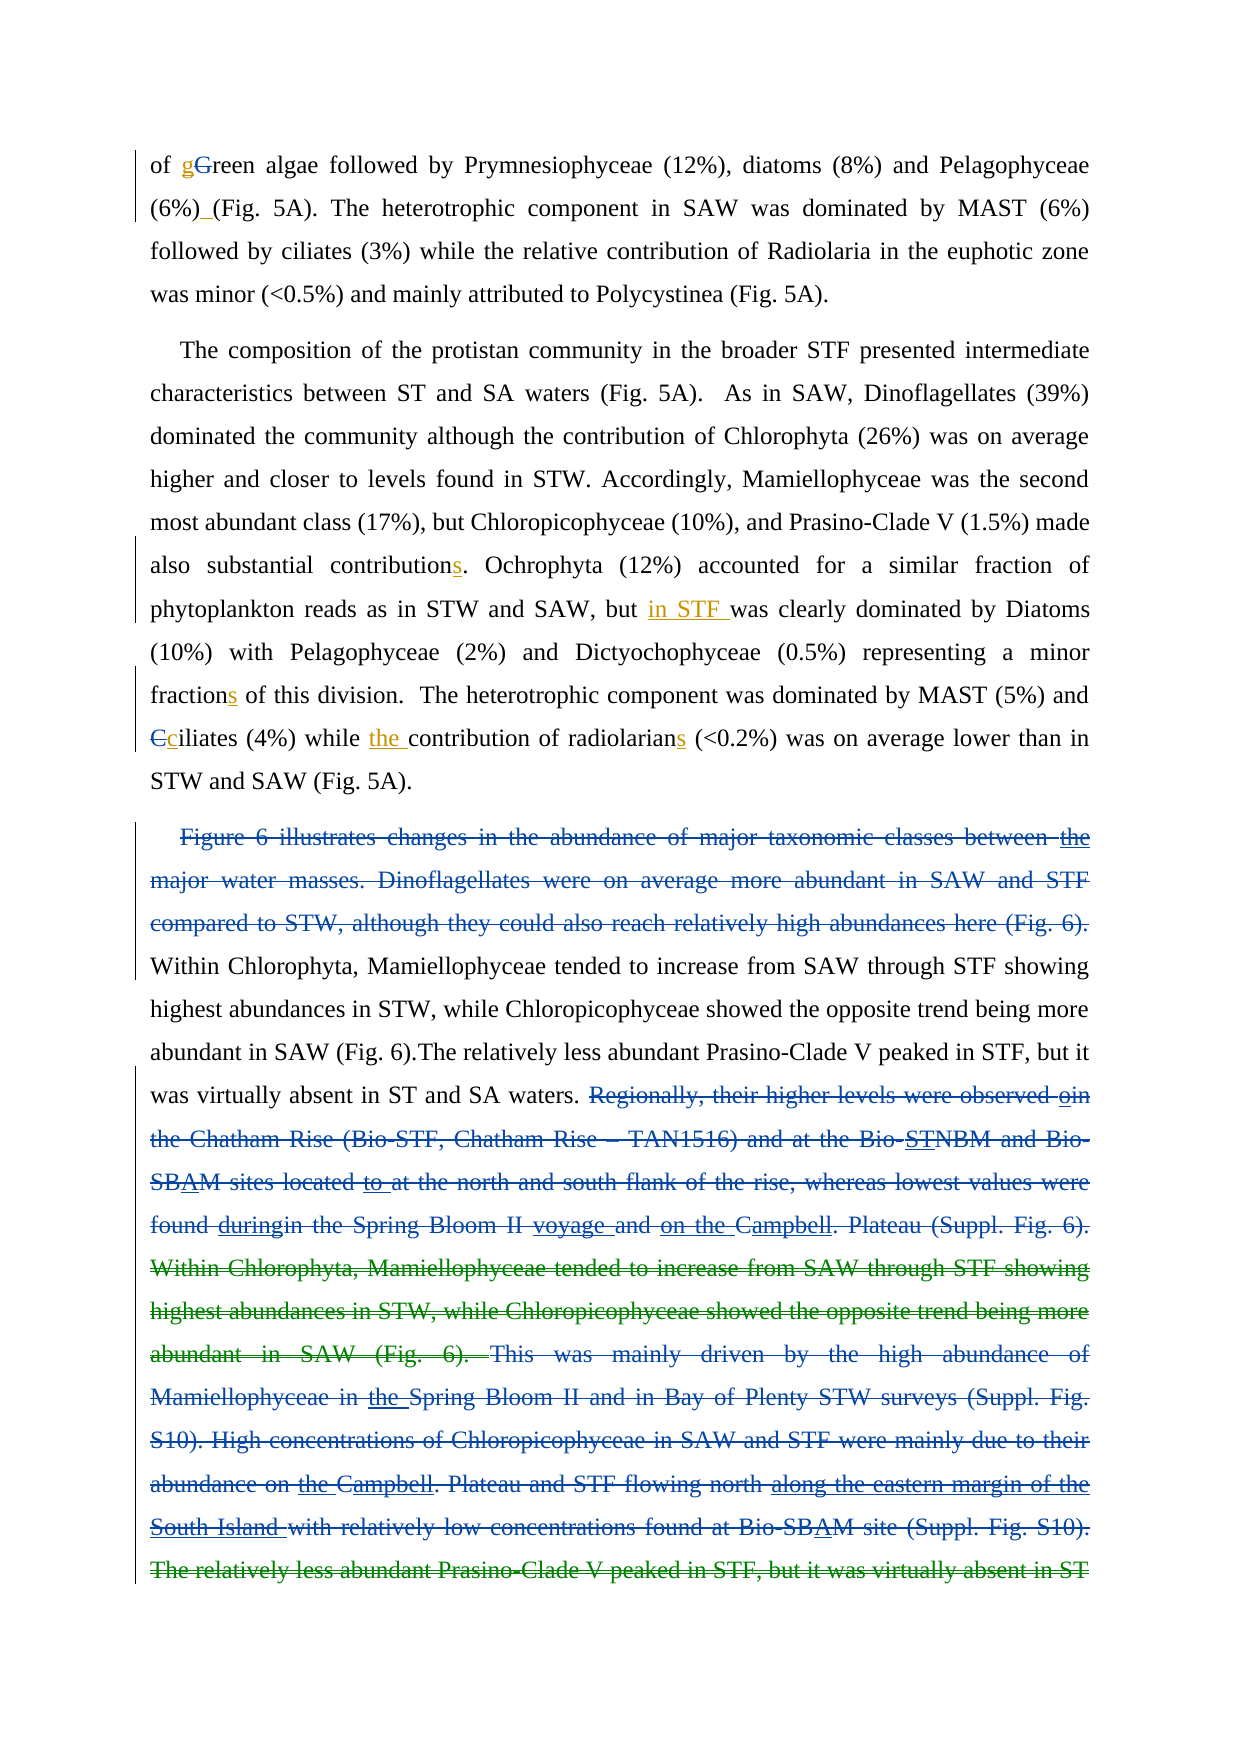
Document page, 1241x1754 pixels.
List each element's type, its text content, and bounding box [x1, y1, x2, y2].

text The composition of the protistan community in the broader STF presented intermediate characteristics between ST and SA waters (Fig. 5A). As in SAW, Dinoflagellates (39%) dominated the community although the contribution of Chlorophyta (26%) was on average higher and closer to levels found in STW. Accordingly, Mamiellophyceae was the second most abundant class (17%), but Chloropicophyceae (10%), and Prasino-Clade V (1.5%) made also substantial contribution. Ochrophyta (12%) accounted for a similar fraction of phytoplankton reads as in STW and SAW, but was clearly dominated by Diatoms (10%) with Pelagophyceae (2%) and Dictyochophyceae (0.5%) representing a minor fraction of this division. The heterotrophic component was dominated by MAST (5%) and iliates (4%) while contribution of radiolarian (<0.2%) was on average lower than in STW and SAW (Fig. 5A). [150, 335, 1090, 795]
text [150, 150, 1090, 308]
